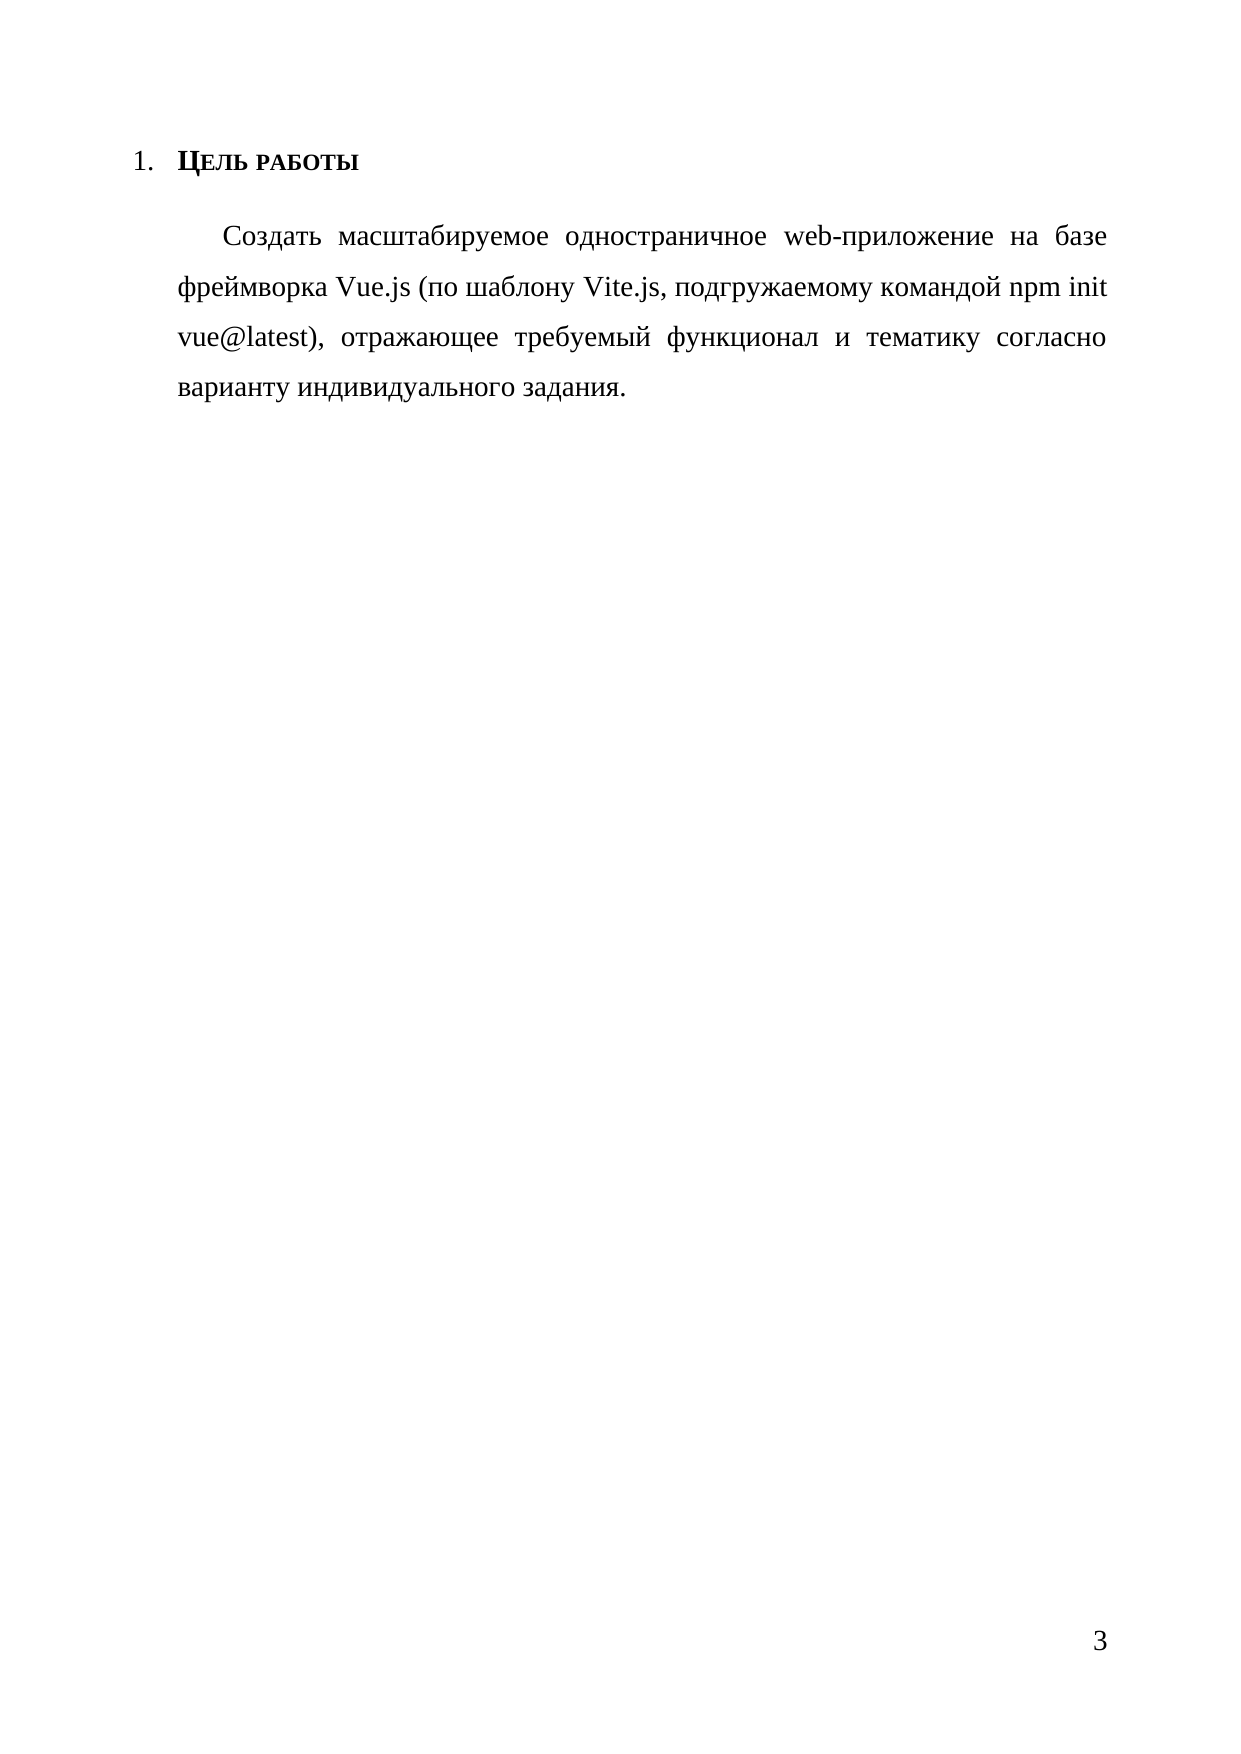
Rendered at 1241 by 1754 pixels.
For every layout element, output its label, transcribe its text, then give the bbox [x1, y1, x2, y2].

text Создать масштабируемое одностраничное web-приложение на базе фреймворка Vue.js (по шаблону Vite.js, подгружаемому командой npm init vue@latest), отражающее требуемый функционал и тематику согласно варианту индивидуального задания. [177, 218, 1107, 403]
list Цель работы [132, 143, 1107, 177]
